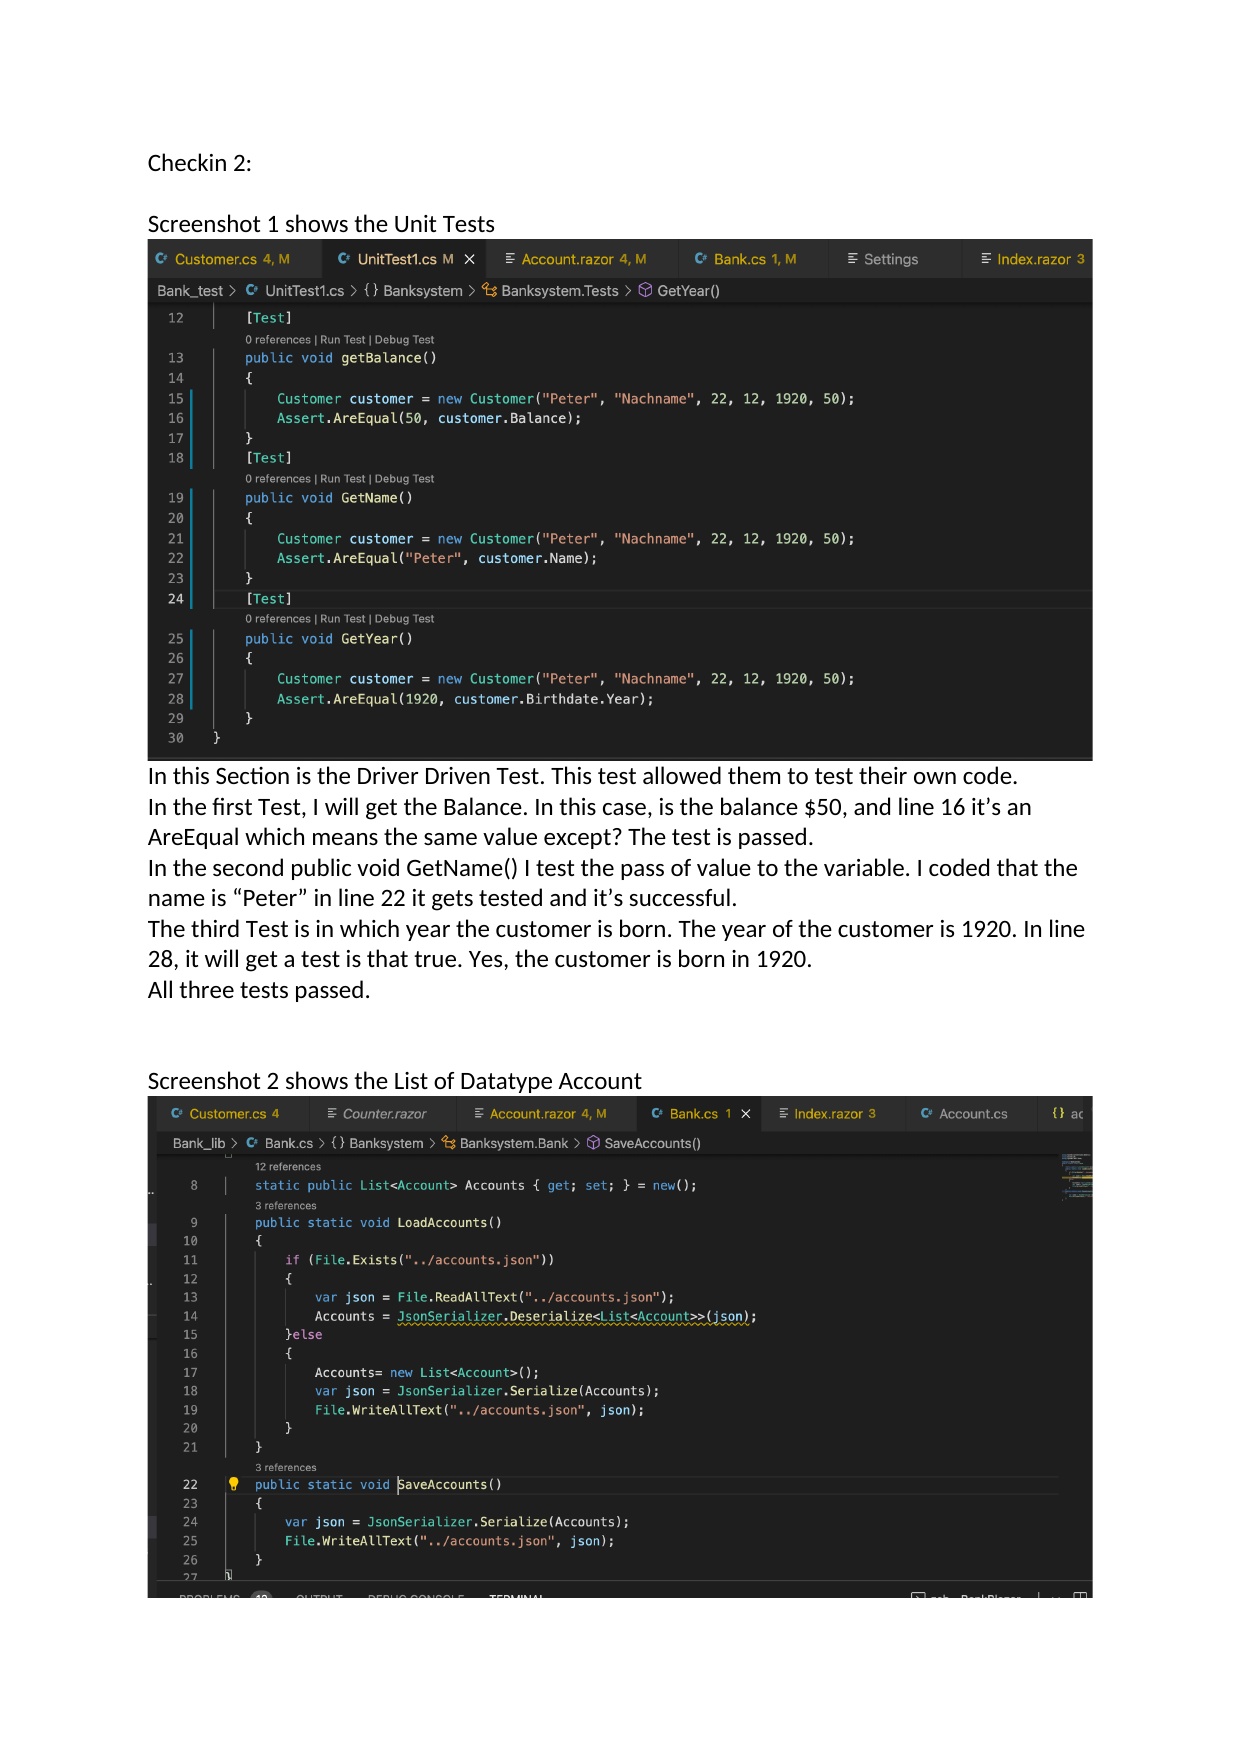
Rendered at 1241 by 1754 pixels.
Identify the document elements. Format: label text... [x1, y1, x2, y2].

text Screenshot 2 shows the List of Datatype Account [148, 1065, 1093, 1096]
text In the second public void GetName() I test the pass of value to the variable. I coded that the name is “Peter” in line 22 it gets tested and it’s successful. [148, 852, 1093, 913]
picture [147, 1096, 1093, 1598]
text In this Section is the Driver Driven Test. This test allowed them to test their own code. [148, 761, 1093, 791]
text Checkin 2: [148, 148, 1093, 178]
text The third Test is in which year the customer is born. The year of the customer is 1920. In line 28, it will get a test is that true. Yes, the customer is born in 1920. [148, 913, 1093, 974]
text In the first Test, I will get the Balance. In this case, is the balance $50, and line 16 it’s an AreEqual which means the same value except? The test is passed. [148, 791, 1093, 852]
picture [147, 239, 1093, 761]
text All three tests passed. [148, 974, 1093, 1004]
text Screenshot 1 shows the Unit Tests [148, 209, 1093, 239]
